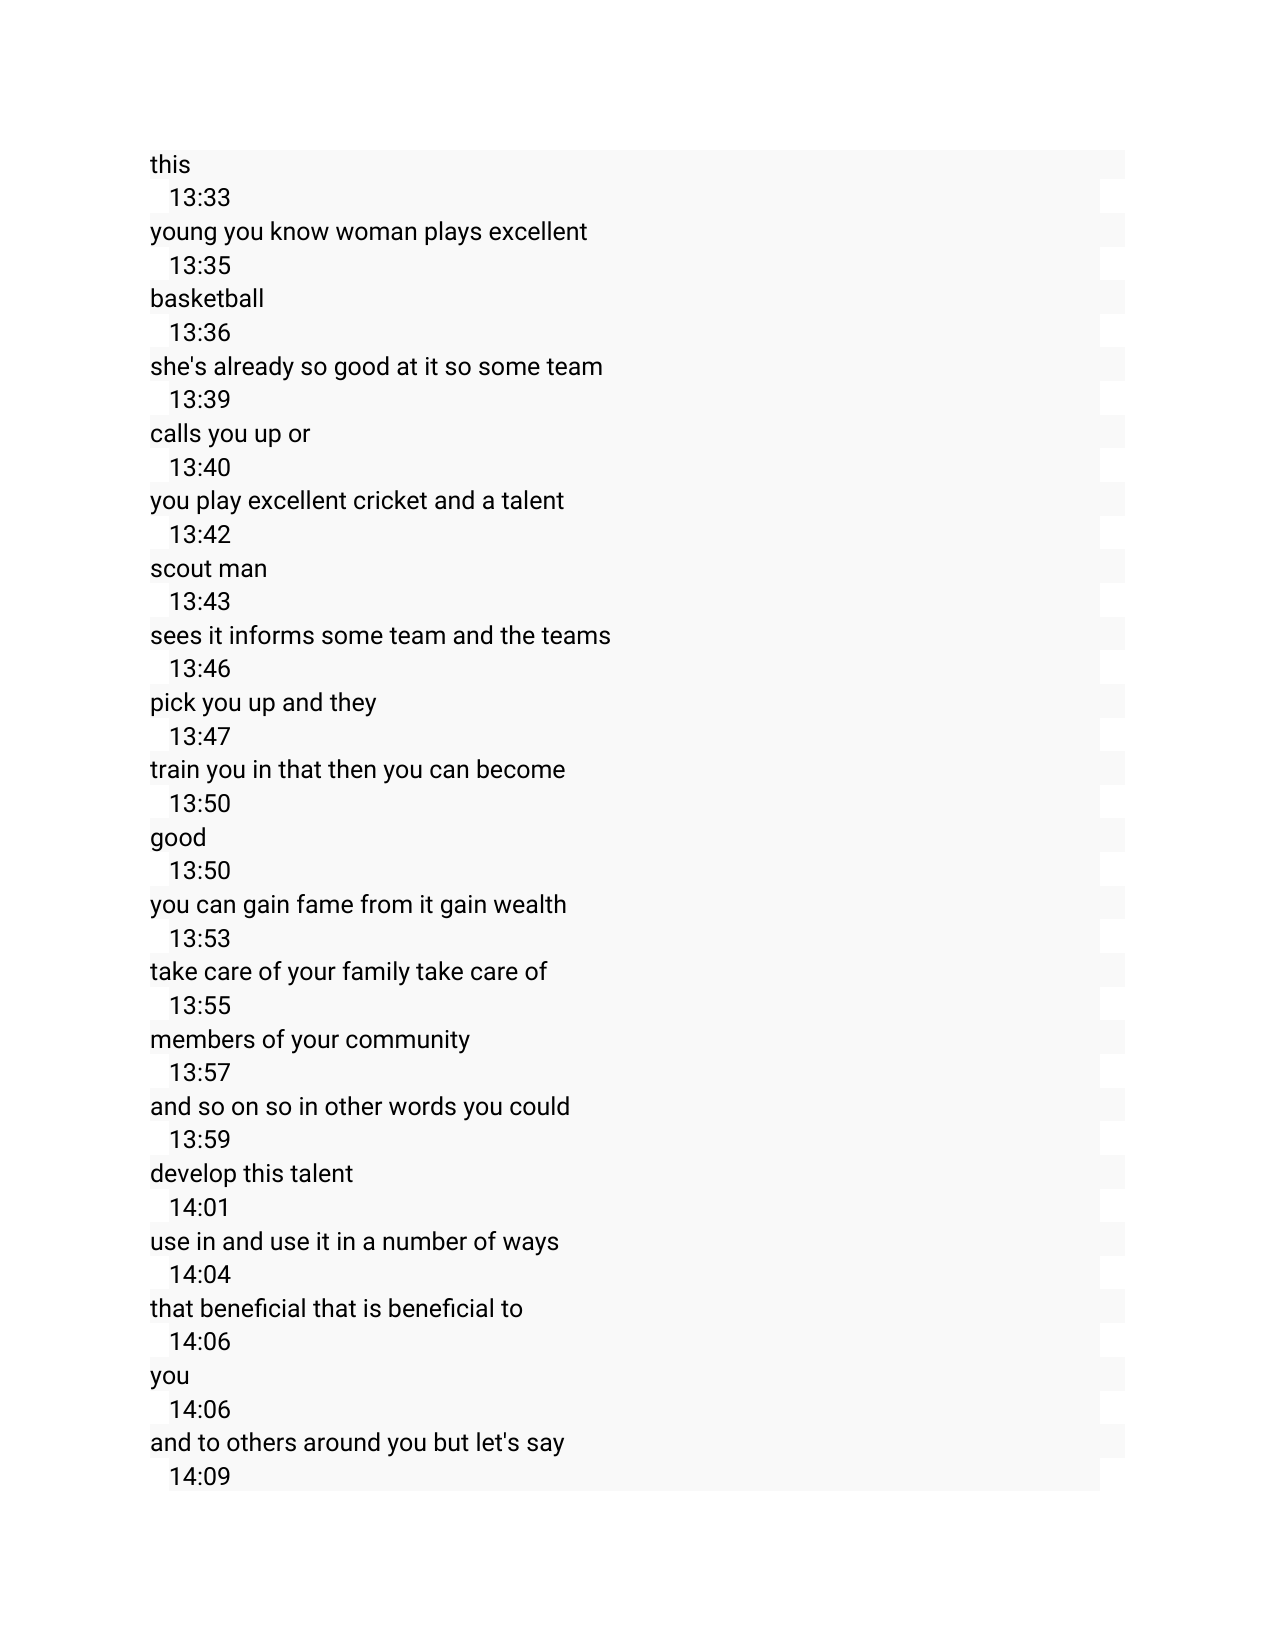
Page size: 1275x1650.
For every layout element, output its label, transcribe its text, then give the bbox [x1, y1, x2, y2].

text 13:50 [169, 789, 1100, 818]
text 14:06 [169, 1328, 1100, 1357]
text that beneficial that is beneficial to [150, 1294, 1125, 1323]
text basketball [150, 284, 1125, 314]
text train you in that then you can become [150, 756, 1125, 785]
text sees it informs some team and the teams [150, 621, 1125, 650]
text 13:43 [169, 587, 1100, 617]
text 13:39 [169, 386, 1100, 415]
text 13:47 [169, 722, 1100, 751]
text you [150, 1361, 1125, 1391]
text 13:59 [169, 1126, 1100, 1155]
text use in and use it in a number of ways [150, 1227, 1125, 1256]
text 13:50 [169, 857, 1100, 886]
text this [150, 150, 1125, 179]
text 13:42 [169, 520, 1100, 549]
text members of your community [150, 1025, 1125, 1054]
text 14:06 [169, 1395, 1100, 1424]
text 13:33 [169, 184, 1100, 213]
text and to others around you but let's say [150, 1428, 1125, 1458]
text young you know woman plays excellent [150, 217, 1125, 247]
text develop this talent [150, 1159, 1125, 1189]
text pick you up and they [150, 688, 1125, 718]
text scout man [150, 554, 1125, 583]
text 13:57 [169, 1058, 1100, 1088]
text 14:09 [169, 1462, 1100, 1491]
text you play excellent cricket and a talent [150, 486, 1125, 516]
text and so on so in other words you could [150, 1092, 1125, 1121]
text 14:01 [169, 1193, 1100, 1222]
text 13:46 [169, 655, 1100, 684]
text 13:36 [169, 318, 1100, 347]
text good [150, 823, 1125, 852]
text 13:40 [169, 453, 1100, 482]
text 14:04 [169, 1260, 1100, 1289]
text calls you up or [150, 419, 1125, 448]
text you can gain fame from it gain wealth [150, 890, 1125, 919]
text 13:55 [169, 991, 1100, 1020]
text take care of your family take care of [150, 957, 1125, 987]
text 13:53 [169, 924, 1100, 953]
text 13:35 [169, 251, 1100, 280]
text she's already so good at it so some team [150, 352, 1125, 381]
